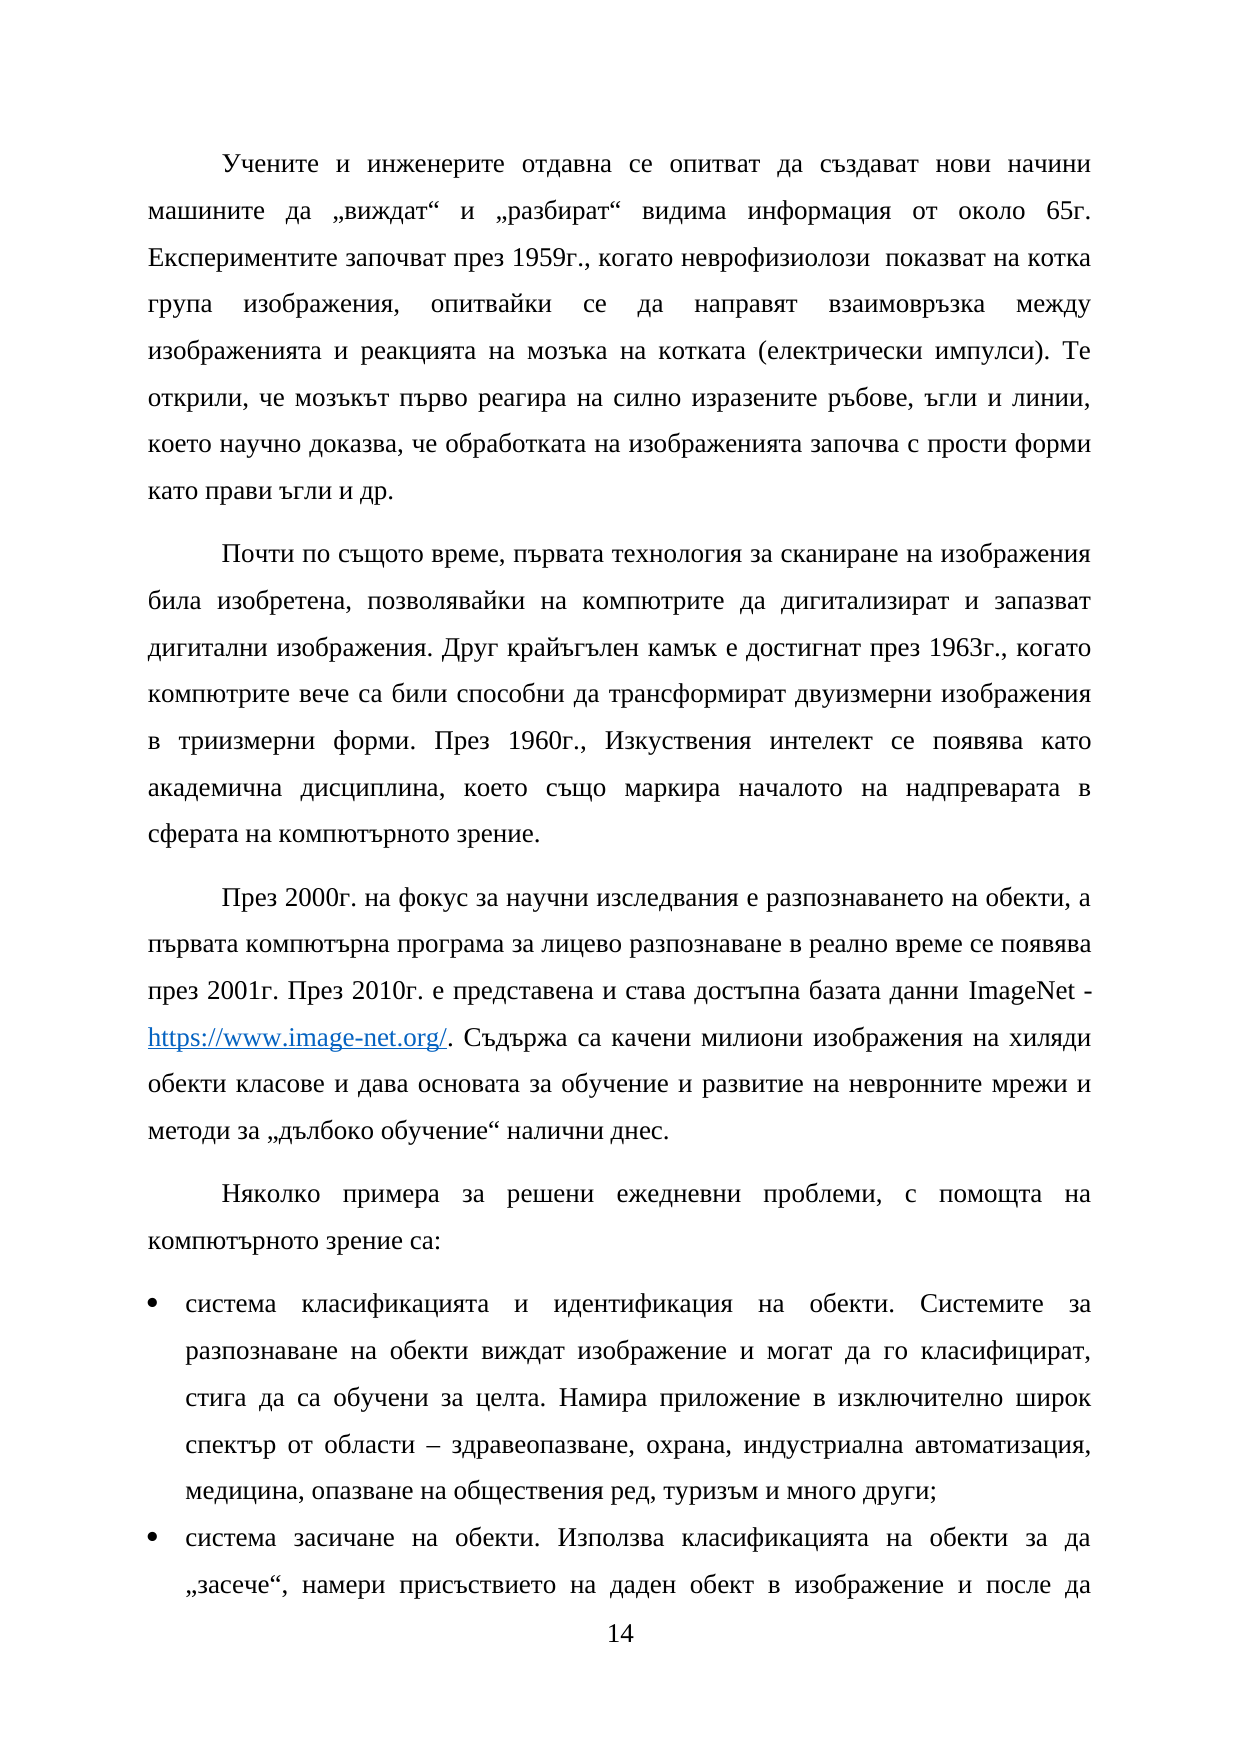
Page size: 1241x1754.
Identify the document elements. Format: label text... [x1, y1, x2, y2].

text Няколко примера за решени ежедневни проблеми, с помощта на компютърното зрение са: [148, 1178, 1093, 1255]
list система класификацията и идентификация на обекти. Системите за разпознаване на обекти виждат изображение и могат да го класифицират, стига да са обучени за целта. Намира приложение в изключително широк спектър от области – здравеопазване, охрана, индустриална автоматизация, медицина, опазване на обществения ред, туризъм и много други; [148, 1288, 1093, 1506]
text Учените и инженерите отдавна се опитват да създават нови начини машините да „виждат“ и „разбират“ видима информация от около 65г. Експериментите започват през 1959г., когато неврофизиолози показват на котка група изображения, опитвайки се да направят взаимовръзка между изображенията и реакцията на мозъка на котката (електрически импулси). Те открили, че мозъкът първо реагира на силно изразените ръбове, ъгли и линии, което научно доказва, че обработката на изображенията започва с прости форми като прави ъгли и др. [148, 148, 1093, 505]
text През 2000г. на фокус за научни изследвания е разпознаването на обекти, а първата компютърна програма за лицево разпознаване в реално време се появява през 2001г. През 2010г. е представена и става достъпна базата данни ImageNet - https://www.image-net.org/. Съдържа са качени милиони изображения на хиляди обекти класове и дава основата за обучение и развитие на невронните мрежи и методи за „дълбоко обучение“ налични днес. [148, 881, 1093, 1145]
text Почти по същото време, първата технология за сканиране на изображения била изобретена, позволявайки на компютрите да дигитализират и запазват дигитални изображения. Друг крайъгълен камък е достигнат през 1963г., когато компютрите вече са били способни да трансформират двуизмерни изображения в триизмерни форми. През 1960г., Изкуствения интелект се появява като академична дисциплина, което също маркира началото на надпреварата в сферата на компютърното зрение. [148, 538, 1093, 849]
